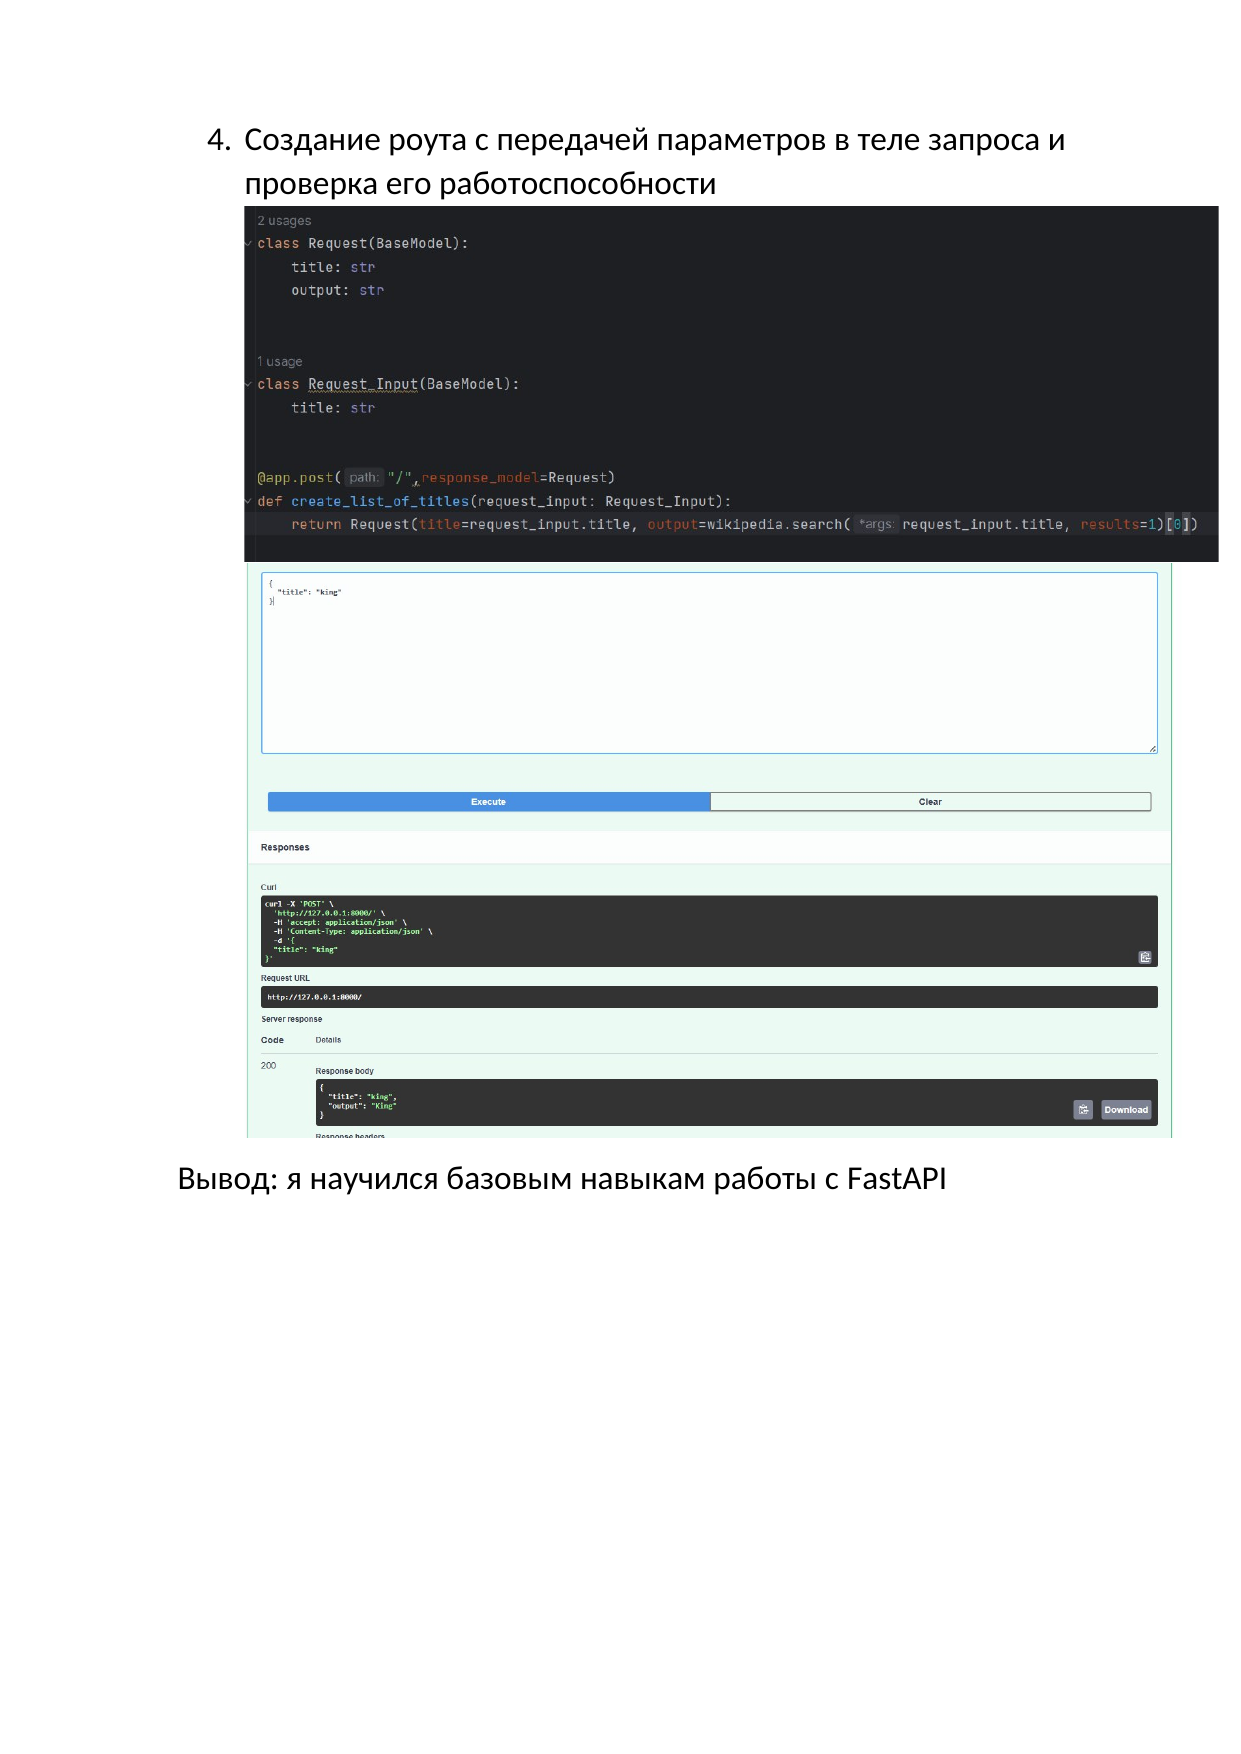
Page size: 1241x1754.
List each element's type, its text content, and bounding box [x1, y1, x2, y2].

picture [244, 563, 1219, 1138]
picture [244, 206, 1219, 562]
list Создание роута с передачей параметров в теле запроса и проверка его работоспособности [207, 118, 1152, 203]
text Вывод: я научился базовым навыкам работы с FastAPI [177, 1157, 1152, 1198]
